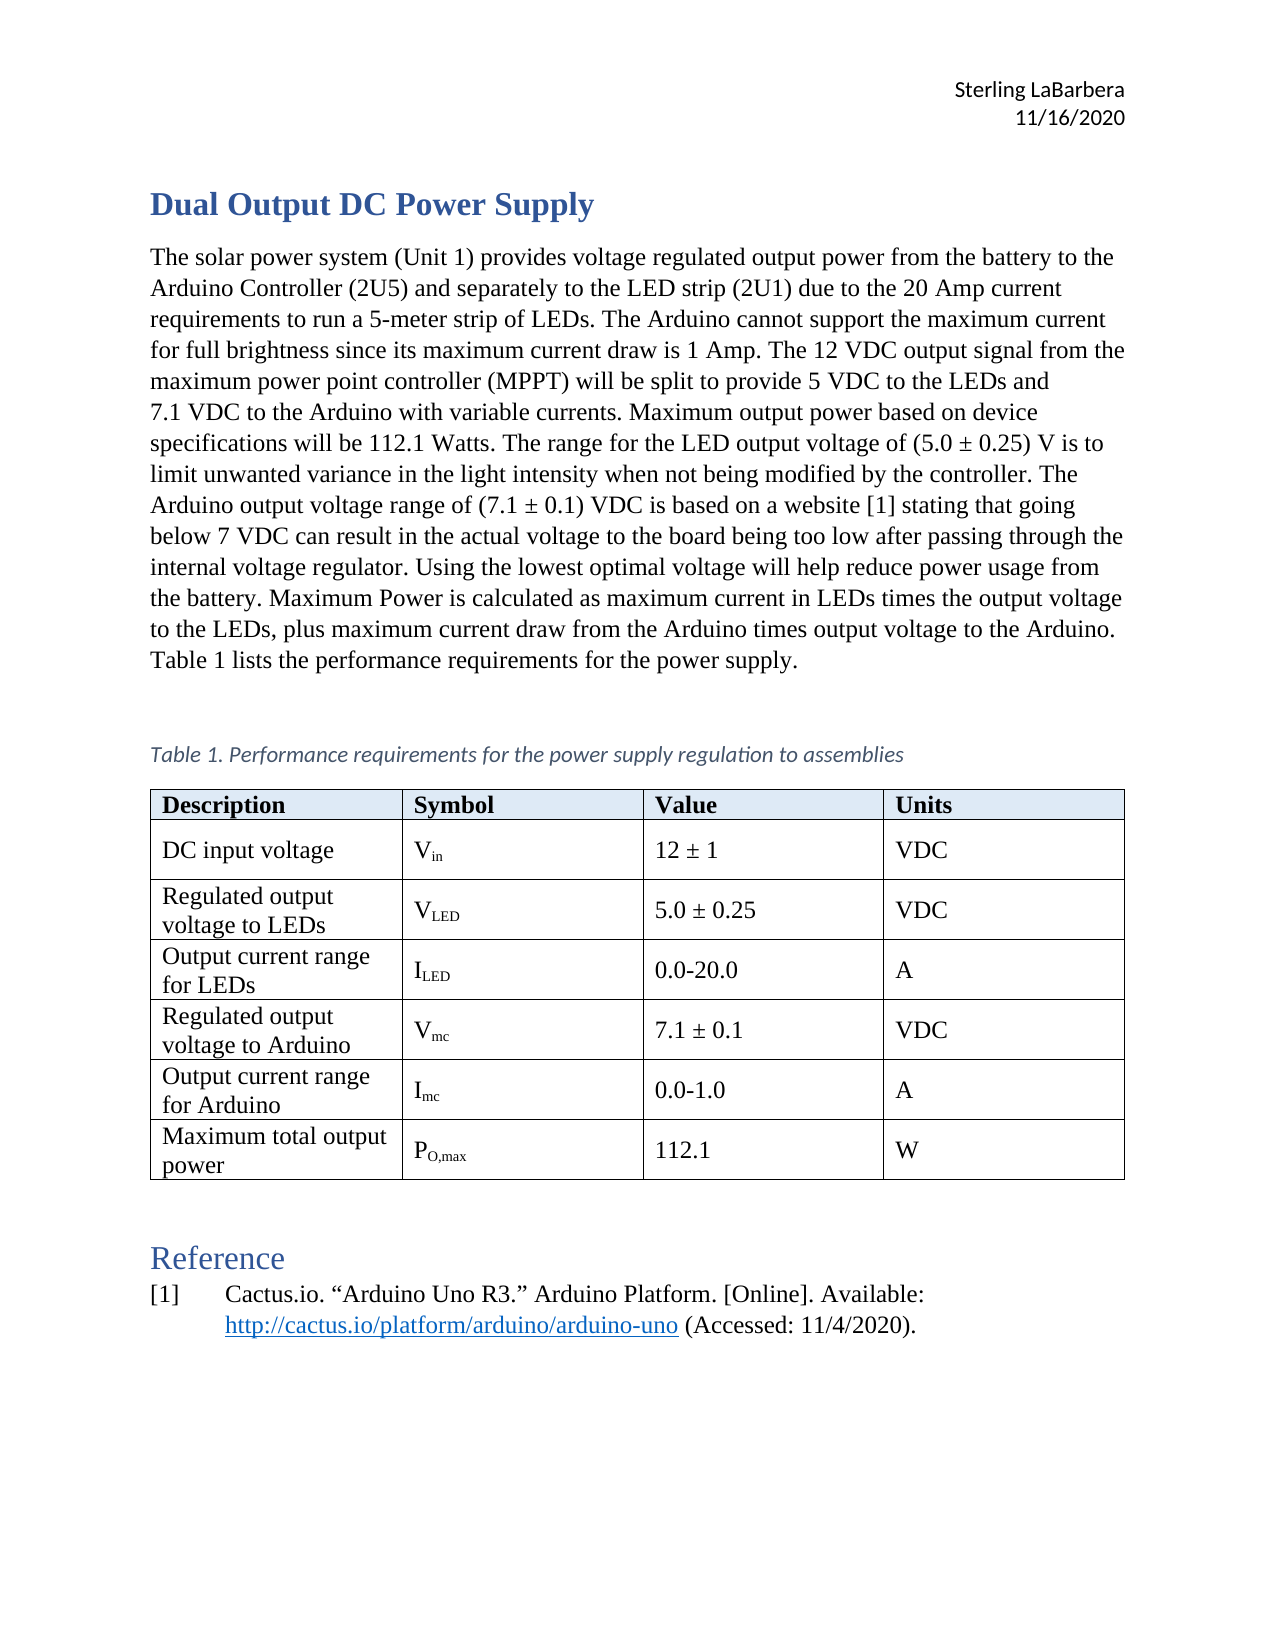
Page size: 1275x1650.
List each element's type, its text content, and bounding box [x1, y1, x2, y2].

table_cell 0.0-1.0 [644, 1060, 883, 1119]
table_cell Output current range for Arduino [151, 1060, 402, 1119]
table_cell 5.0 ± 0.25 [644, 880, 883, 939]
table_cell A [884, 940, 1124, 999]
table_cell Imc [403, 1060, 643, 1119]
text [1] Cactus.io. “Arduino Uno R3.” Arduino Platform. [Online]. Available: http://cactus.io/platform/arduino/arduino-uno (Accessed: 11/4/2020). [150, 1279, 1125, 1339]
text Table 1. Performance requirements for the power supply regulation to assemblies [150, 741, 1125, 768]
table_cell 12 ± 1 [644, 820, 883, 879]
subtitle Dual Output DC Power Supply [150, 184, 1125, 222]
table_header Units [884, 790, 1124, 819]
table_cell 112.1 [644, 1120, 883, 1179]
table_cell Vin [403, 820, 643, 879]
table_cell ILED [403, 940, 643, 999]
table_cell VLED [403, 880, 643, 939]
table_cell A [884, 1060, 1124, 1119]
table_cell 7.1 ± 0.1 [644, 1000, 883, 1059]
table_header Symbol [403, 790, 643, 819]
table_cell Output current range for LEDs [151, 940, 402, 999]
table_cell PO,max [403, 1120, 643, 1179]
subtitle Reference [150, 1238, 1125, 1276]
table_cell Vmc [403, 1000, 643, 1059]
table_cell DC input voltage [151, 820, 402, 879]
table_cell W [884, 1120, 1124, 1179]
table_cell VDC [884, 880, 1124, 939]
table_cell VDC [884, 1000, 1124, 1059]
text The solar power system (Unit 1) provides voltage regulated output power from the battery to the Arduino Controller (2U5) and separately to the LED strip (2U1) due to the 20 Amp current requirements to run a 5-meter strip of LEDs. The Arduino cannot support the maximum current for full brightness since its maximum current draw is 1 Amp. The 12 VDC output signal from the maximum power point controller (MPPT) will be split to provide 5 VDC to the LEDs and 7.1 VDC to the Arduino with variable currents. Maximum output power based on device specifications will be 112.1 Watts. The range for the LED output voltage of (5.0 ± 0.25) V is to limit unwanted variance in the light intensity when not being modified by the controller. The Arduino output voltage range of (7.1 ± 0.1) VDC is based on a website [1] stating that going below 7 VDC can result in the actual voltage to the board being too low after passing through the internal voltage regulator. Using the lowest optimal voltage will help reduce power usage from the battery. Maximum Power is calculated as maximum current in LEDs times the output voltage to the LEDs, plus maximum current draw from the Arduino times output voltage to the Arduino. Table 1 lists the performance requirements for the power supply. [150, 242, 1125, 674]
table_cell Maximum total output power [151, 1120, 402, 1179]
table_cell Regulated output voltage to LEDs [151, 880, 402, 939]
table_cell 0.0-20.0 [644, 940, 883, 999]
table_header Description [151, 790, 402, 819]
table_cell VDC [884, 820, 1124, 879]
table_cell Regulated output voltage to Arduino [151, 1000, 402, 1059]
table_header Value [644, 790, 883, 819]
